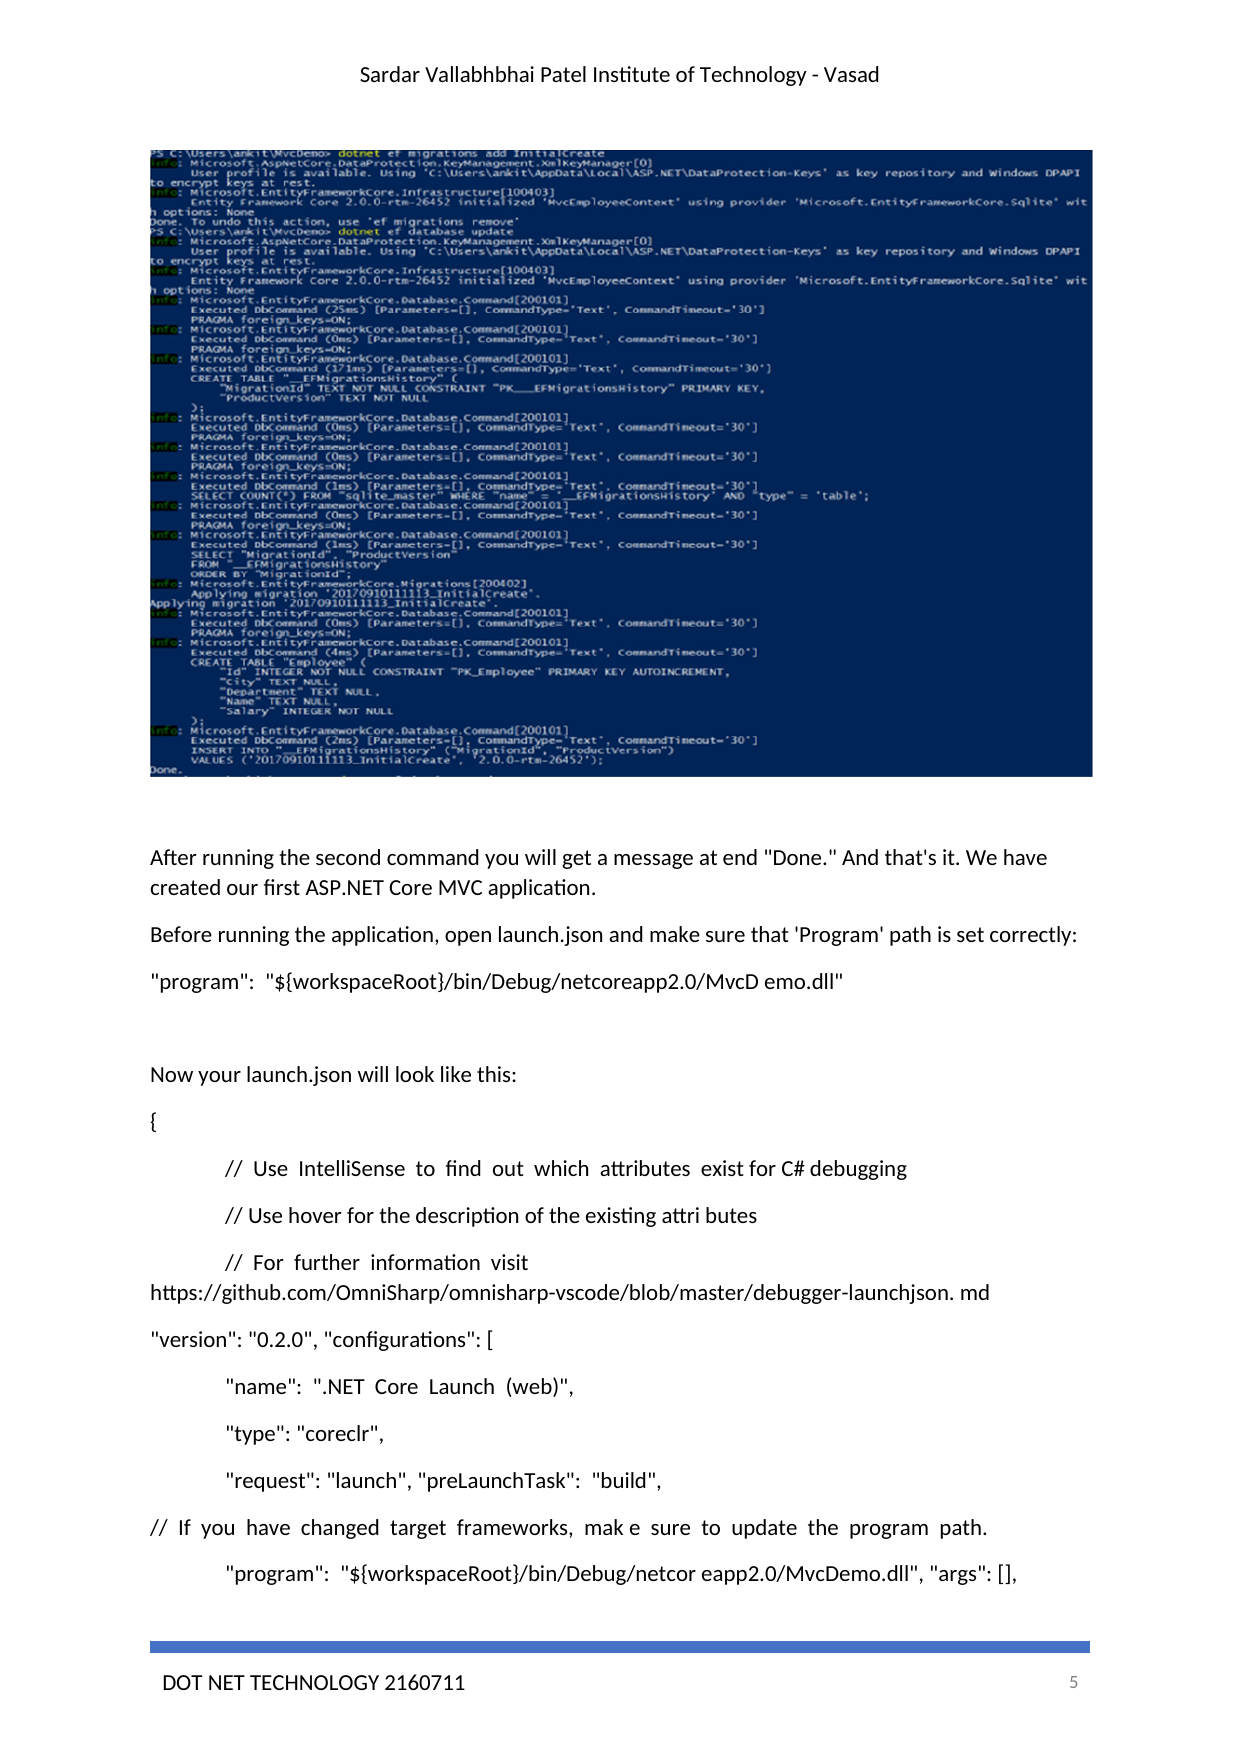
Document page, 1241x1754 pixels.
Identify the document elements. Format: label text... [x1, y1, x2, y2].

text // Use IntelliSense to find out which attributes exist for C# debugging [150, 1154, 1090, 1182]
text "request": "launch", "preLaunchTask": "build", [150, 1466, 1090, 1494]
text "version": "0.2.0", "configurations": [ [150, 1325, 1090, 1353]
text Now your launch.json will look like this: [150, 1061, 1090, 1088]
text Before running the application, open launch.json and make sure that 'Program' path is set correctly: [150, 920, 1090, 948]
text // Use hover for the description of the existing attri butes [150, 1201, 1090, 1229]
text "type": "coreclr", [150, 1419, 1090, 1447]
text // For further information visit https://github.com/OmniSharp/omnisharp-vscode/blob/master/debugger-launchjson. md [150, 1248, 1090, 1306]
text After running the second command you will get a message at end "Done." And that's it. We have created our first ASP.NET Core MVC application. [150, 843, 1090, 901]
text "program": "${workspaceRoot}/bin/Debug/netcor eapp2.0/MvcDemo.dll", "args": [], [150, 1559, 1090, 1587]
picture [150, 150, 1093, 777]
text // If you have changed target frameworks, mak e sure to update the program path. [150, 1513, 1090, 1541]
text { [150, 1107, 1090, 1135]
text "name": ".NET Core Launch (web)", [150, 1372, 1090, 1400]
text "program": "${workspaceRoot}/bin/Debug/netcoreapp2.0/MvcD emo.dll" [150, 967, 1090, 995]
